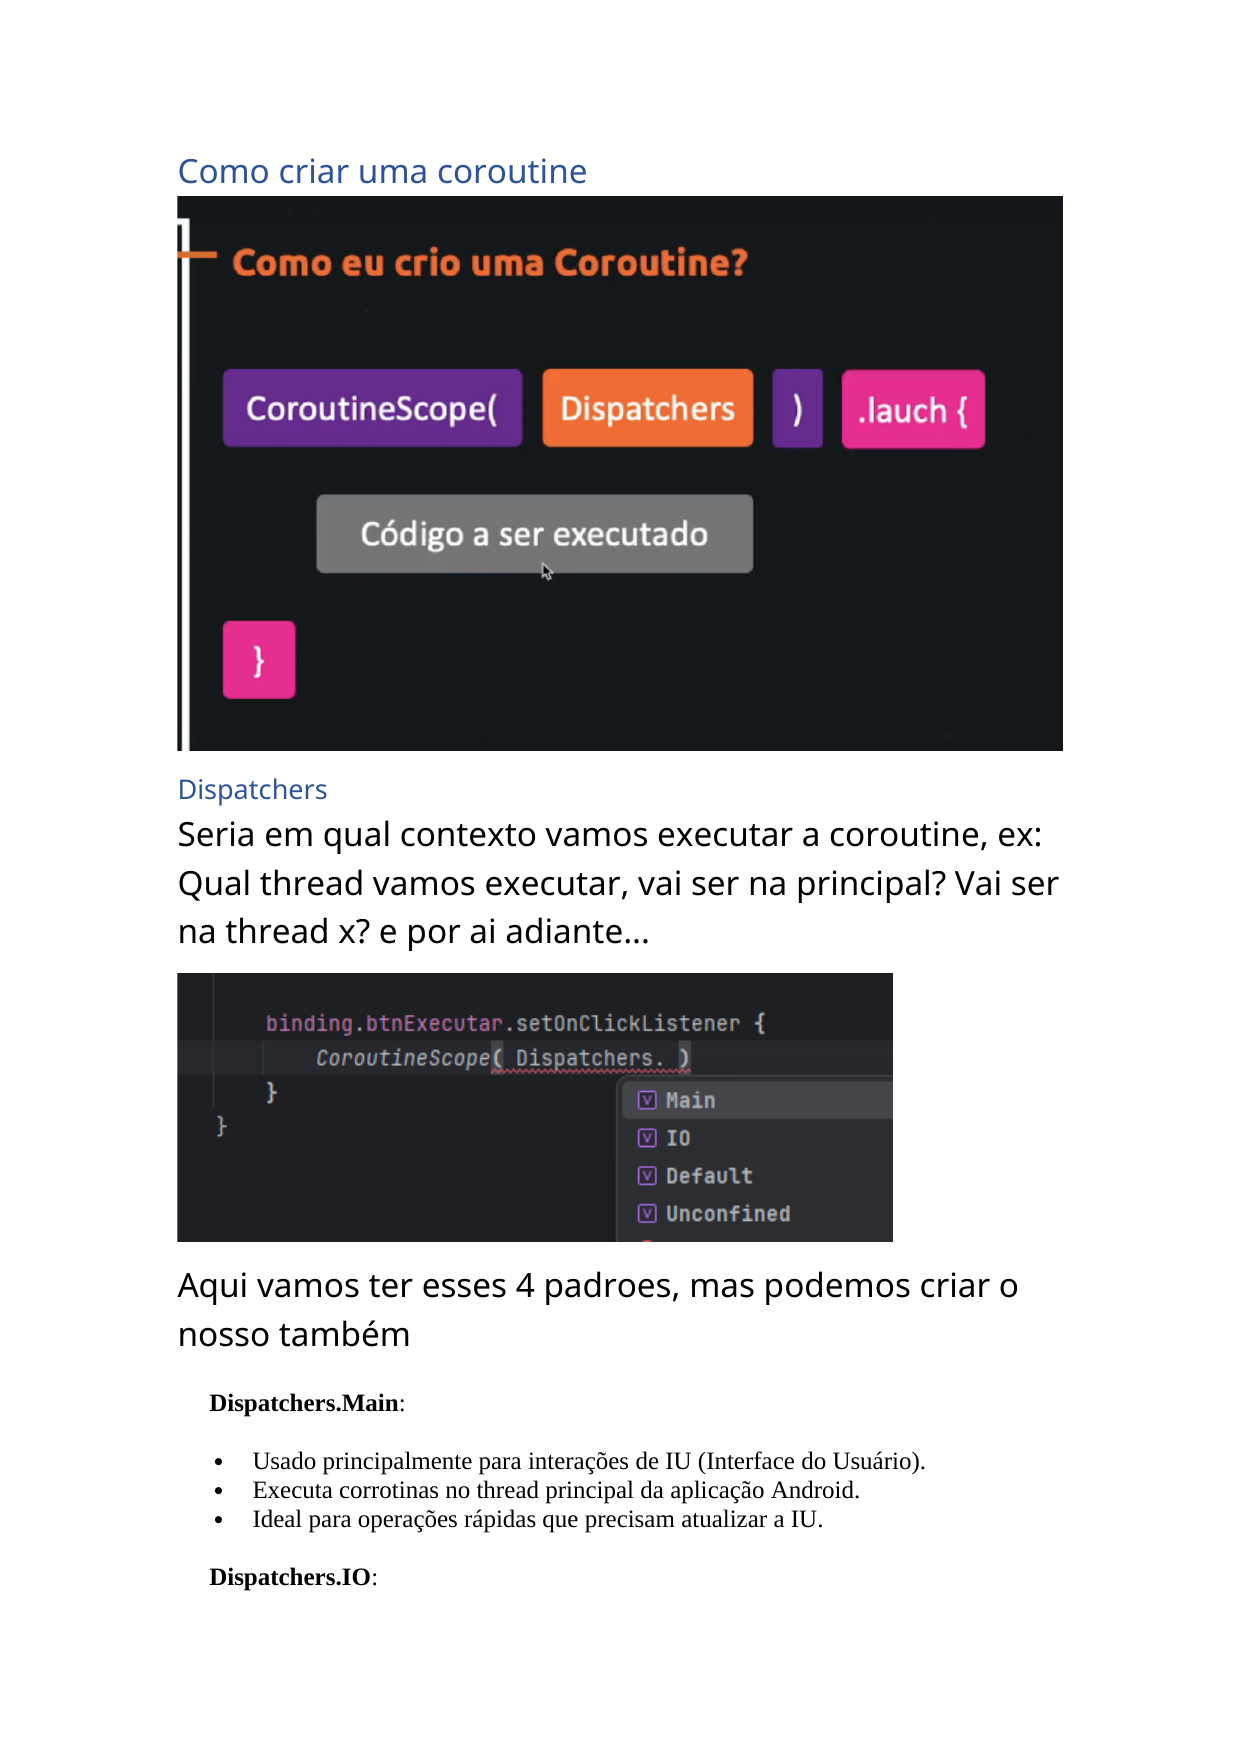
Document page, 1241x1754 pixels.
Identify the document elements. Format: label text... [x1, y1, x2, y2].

text Aqui vamos ter esses 4 padroes, mas podemos criar o nosso também [177, 1261, 1063, 1356]
subtitle Dispatchers [177, 771, 1063, 807]
list Executa corrotinas no thread principal da aplicação Android. [215, 1504, 1063, 1533]
picture [177, 973, 893, 1242]
list Usado principalmente para interações de IU (Interface do Usuário). [215, 1446, 1063, 1475]
subtitle Como criar uma coroutine [177, 148, 1063, 193]
text  Dispatchers.Main: [177, 1388, 1063, 1417]
picture [177, 196, 1063, 751]
list Ideal para operações rápidas que precisam atualizar a IU. [215, 1562, 1063, 1591]
text Seria em qual contexto vamos executar a coroutine, ex: Qual thread vamos executar, vai ser na principal? Vai ser na thread x? e por ai adiante... [177, 810, 1063, 954]
